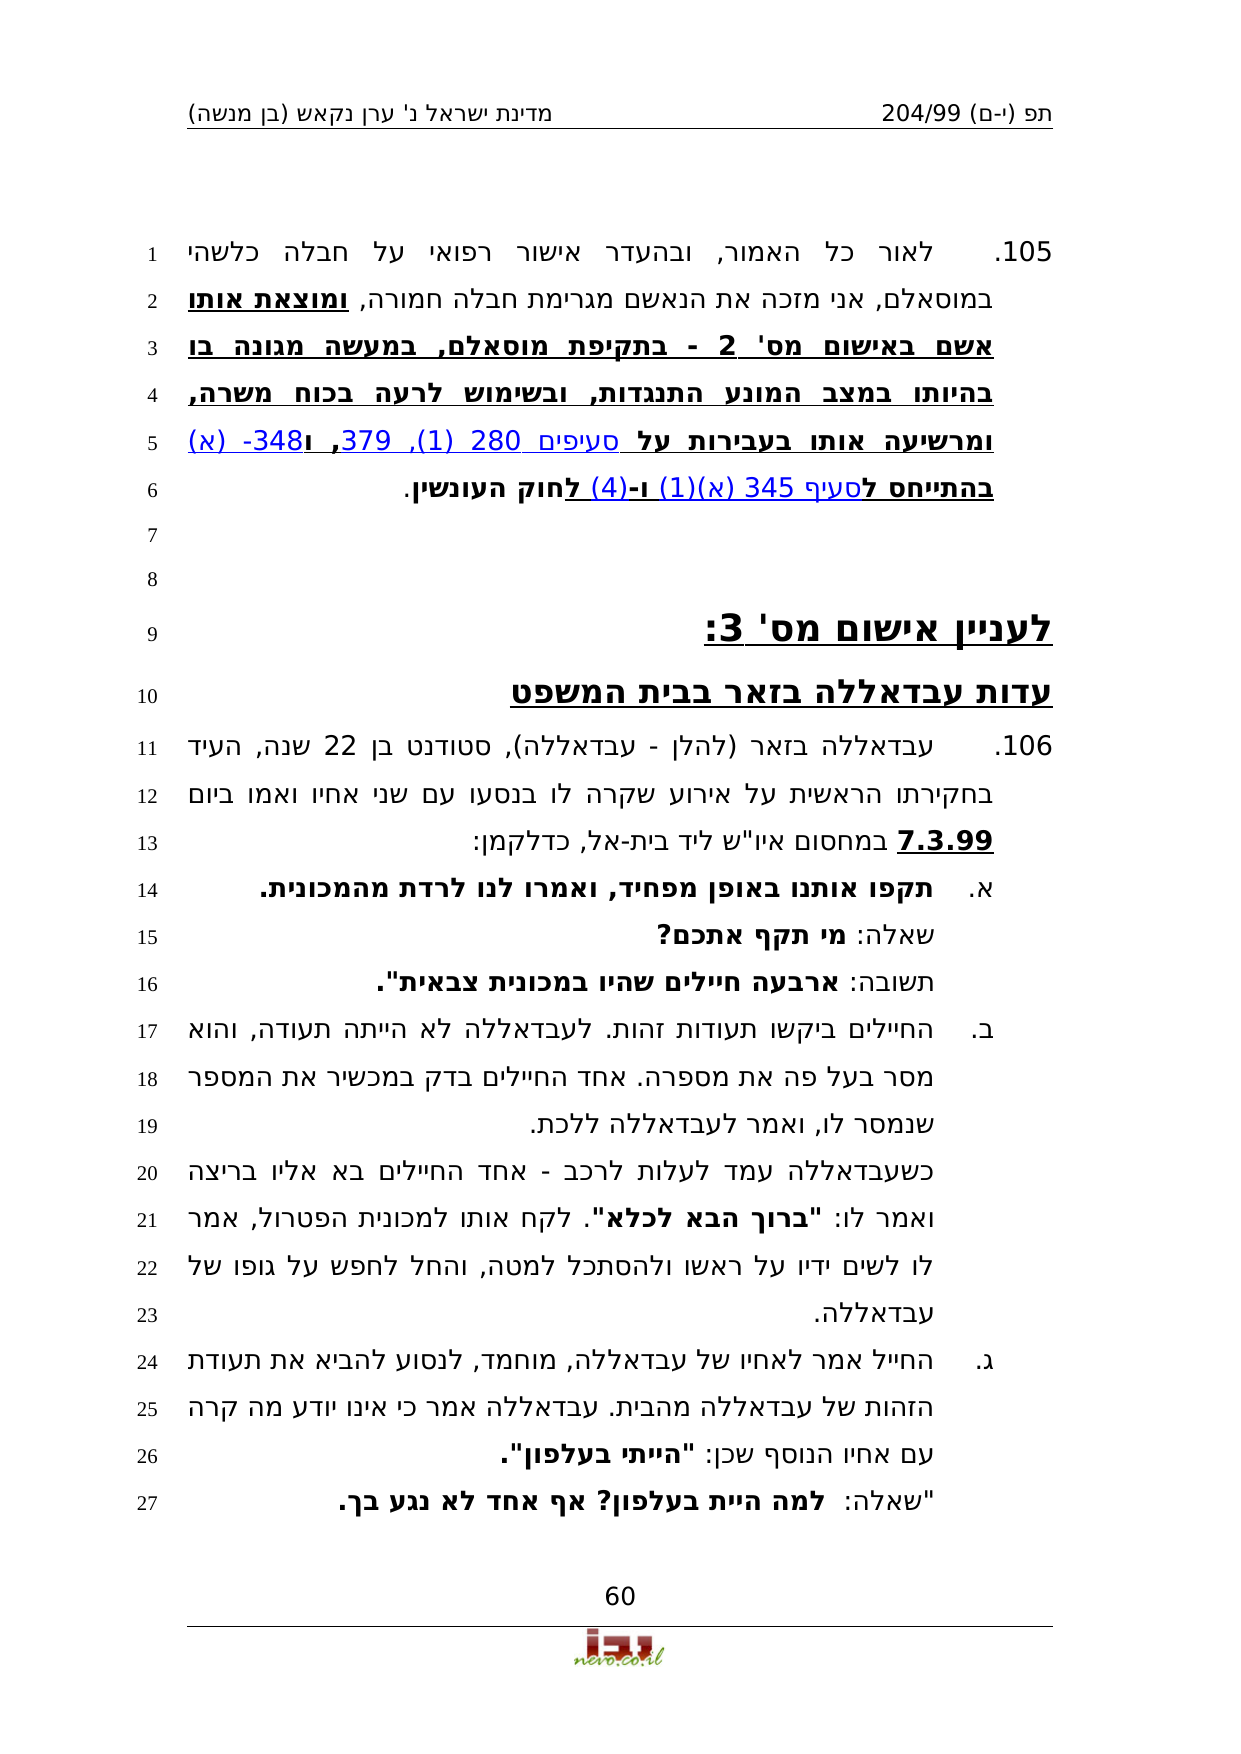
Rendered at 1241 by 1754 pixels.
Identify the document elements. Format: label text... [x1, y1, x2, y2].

text ג. החייל אמר לאחיו של עבדאללה, מוחמד, לנסוע להביא את תעודת הזהות של עבדאללה מהבית. עבדאללה אמר כי אינו יודע מה קרה עם אחיו הנוסף שכן: "הייתי בעלפון". [187, 1344, 994, 1470]
text "שאלה: למה היית בעלפון? אף אחד לא נגע בך. [187, 1486, 994, 1517]
text 106. עבדאללה בזאר (להלן - עבדאללה), סטודנט בן 22 שנה, העיד בחקירתו הראשית על אירוע שקרה לו בנסעו עם שני אחיו ואמו ביום 7.3.99 במחסום איו"ש ליד בית-אל, כדלקמן: [187, 731, 1053, 857]
text כשעבדאללה עמד לעלות לרכב - אחד החיילים בא אליו בריצה ואמר לו: "ברוך הבא לכלא". לקח אותו למכונית הפטרול, אמר לו לשים ידיו על ראשו ולהסתכל למטה, והחל לחפש על גופו של עבדאללה. [187, 1156, 994, 1328]
text עדות עבדאללה בזאר בבית המשפט [187, 672, 1053, 711]
text 105. לאור כל האמור, ובהעדר אישור רפואי על חבלה כלשהי במוסאלם, אני מזכה את הנאשם מגרימת חבלה חמורה, ומוצאת אותו אשם באישום מס' 2 - בתקיפת מוסאלם, במעשה מגונה בו בהיותו במצב המונע התנגדות, ובשימוש לרעה בכוח משרה, ומרשיעה אותו בעבירות על סעיפים 280 (1), 379, ו348- (א) בהתייחס לסעיף 345 (א)(1) ו-(4) לחוק העונשין. [187, 236, 1053, 504]
picture [574, 1628, 666, 1667]
text ב. החיילים ביקשו תעודות זהות. לעבדאללה לא הייתה תעודה, והוא מסר בעל פה את מספרה. אחד החיילים בדק במכשיר את המספר שנמסר לו, ואמר לעבדאללה ללכת. [187, 1014, 994, 1140]
text א. תקפו אותנו באופן מפחיד, ואמרו לנו לרדת מהמכונית. [187, 872, 994, 904]
text שאלה: מי תקף אתכם? [187, 919, 994, 951]
text לעניין אישום מס' 3: [187, 606, 1053, 650]
text תשובה: ארבעה חיילים שהיו במכונית צבאית". [187, 967, 994, 998]
